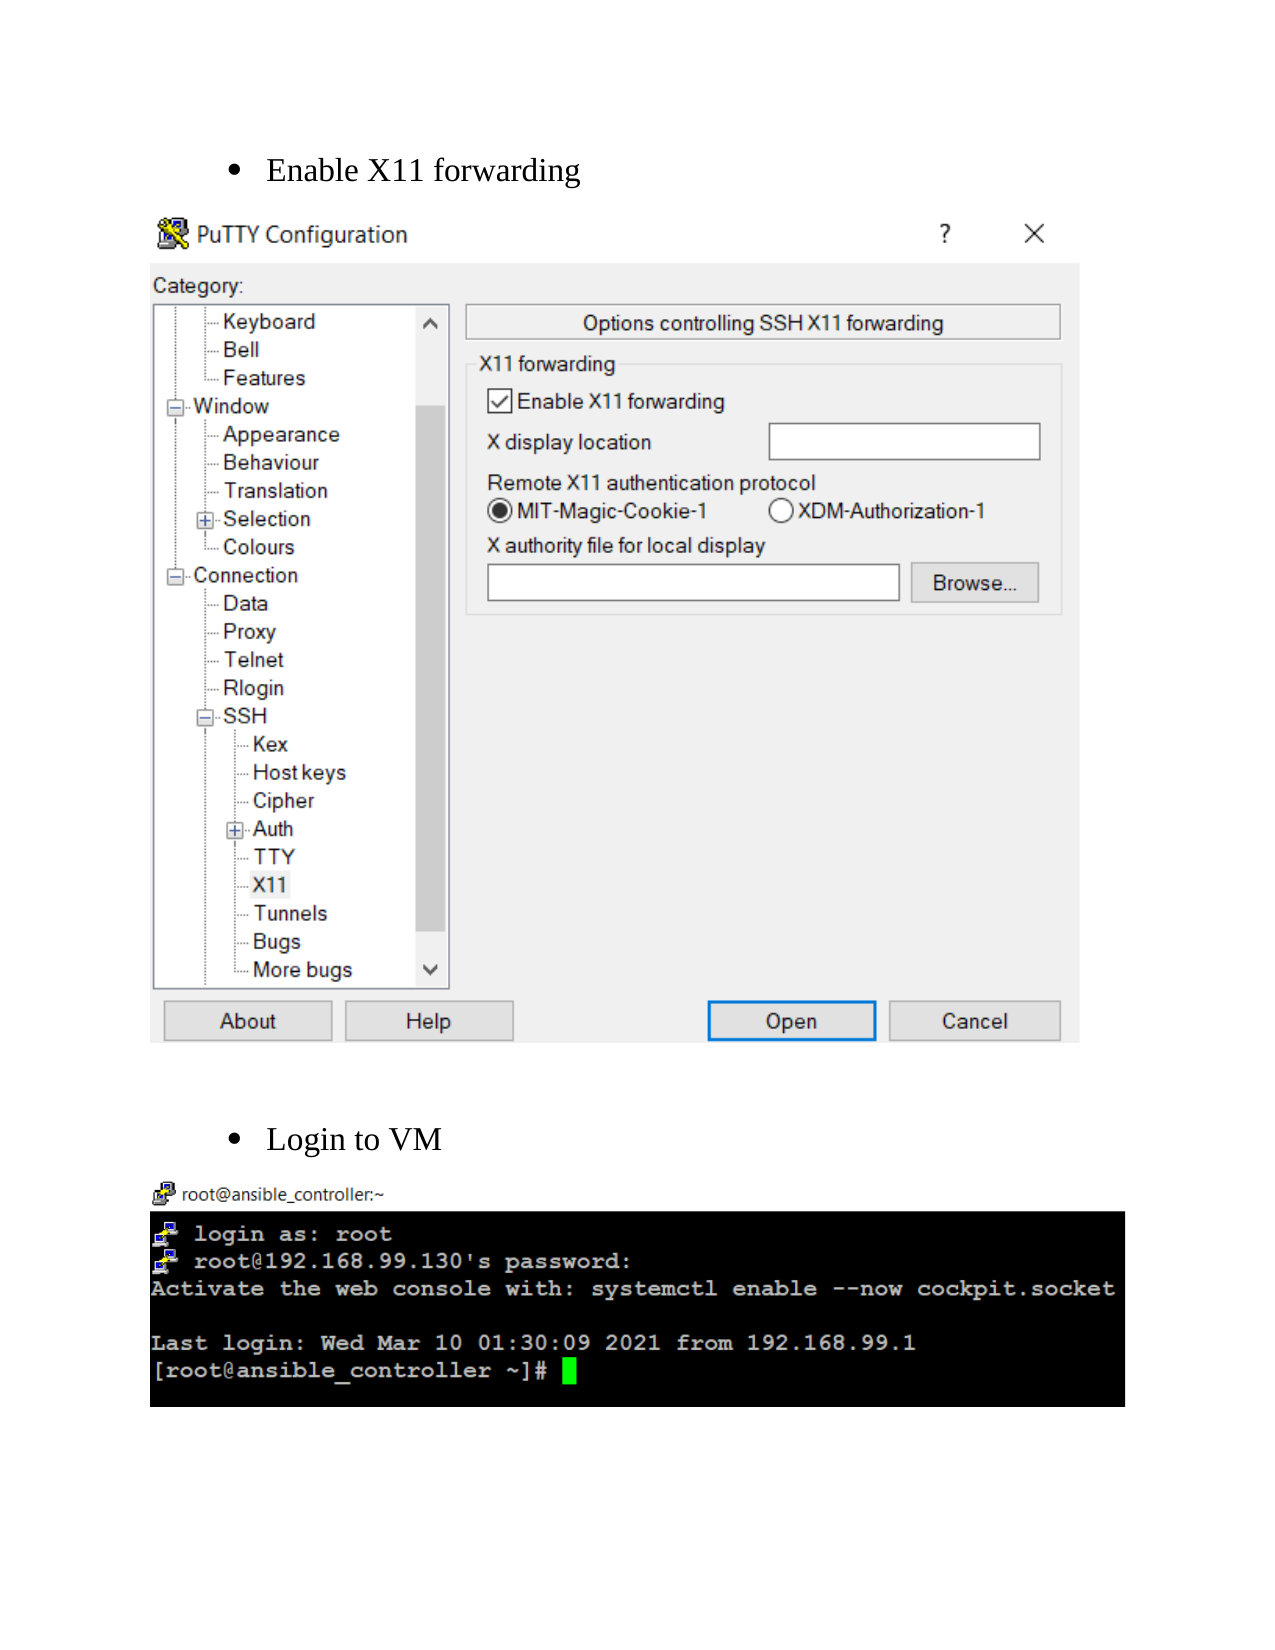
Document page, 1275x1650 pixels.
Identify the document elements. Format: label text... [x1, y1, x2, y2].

list Enable X11 forwarding [229, 150, 1125, 188]
picture [150, 208, 1080, 1043]
list Login to VM [229, 1119, 1125, 1158]
picture [150, 1177, 1125, 1407]
